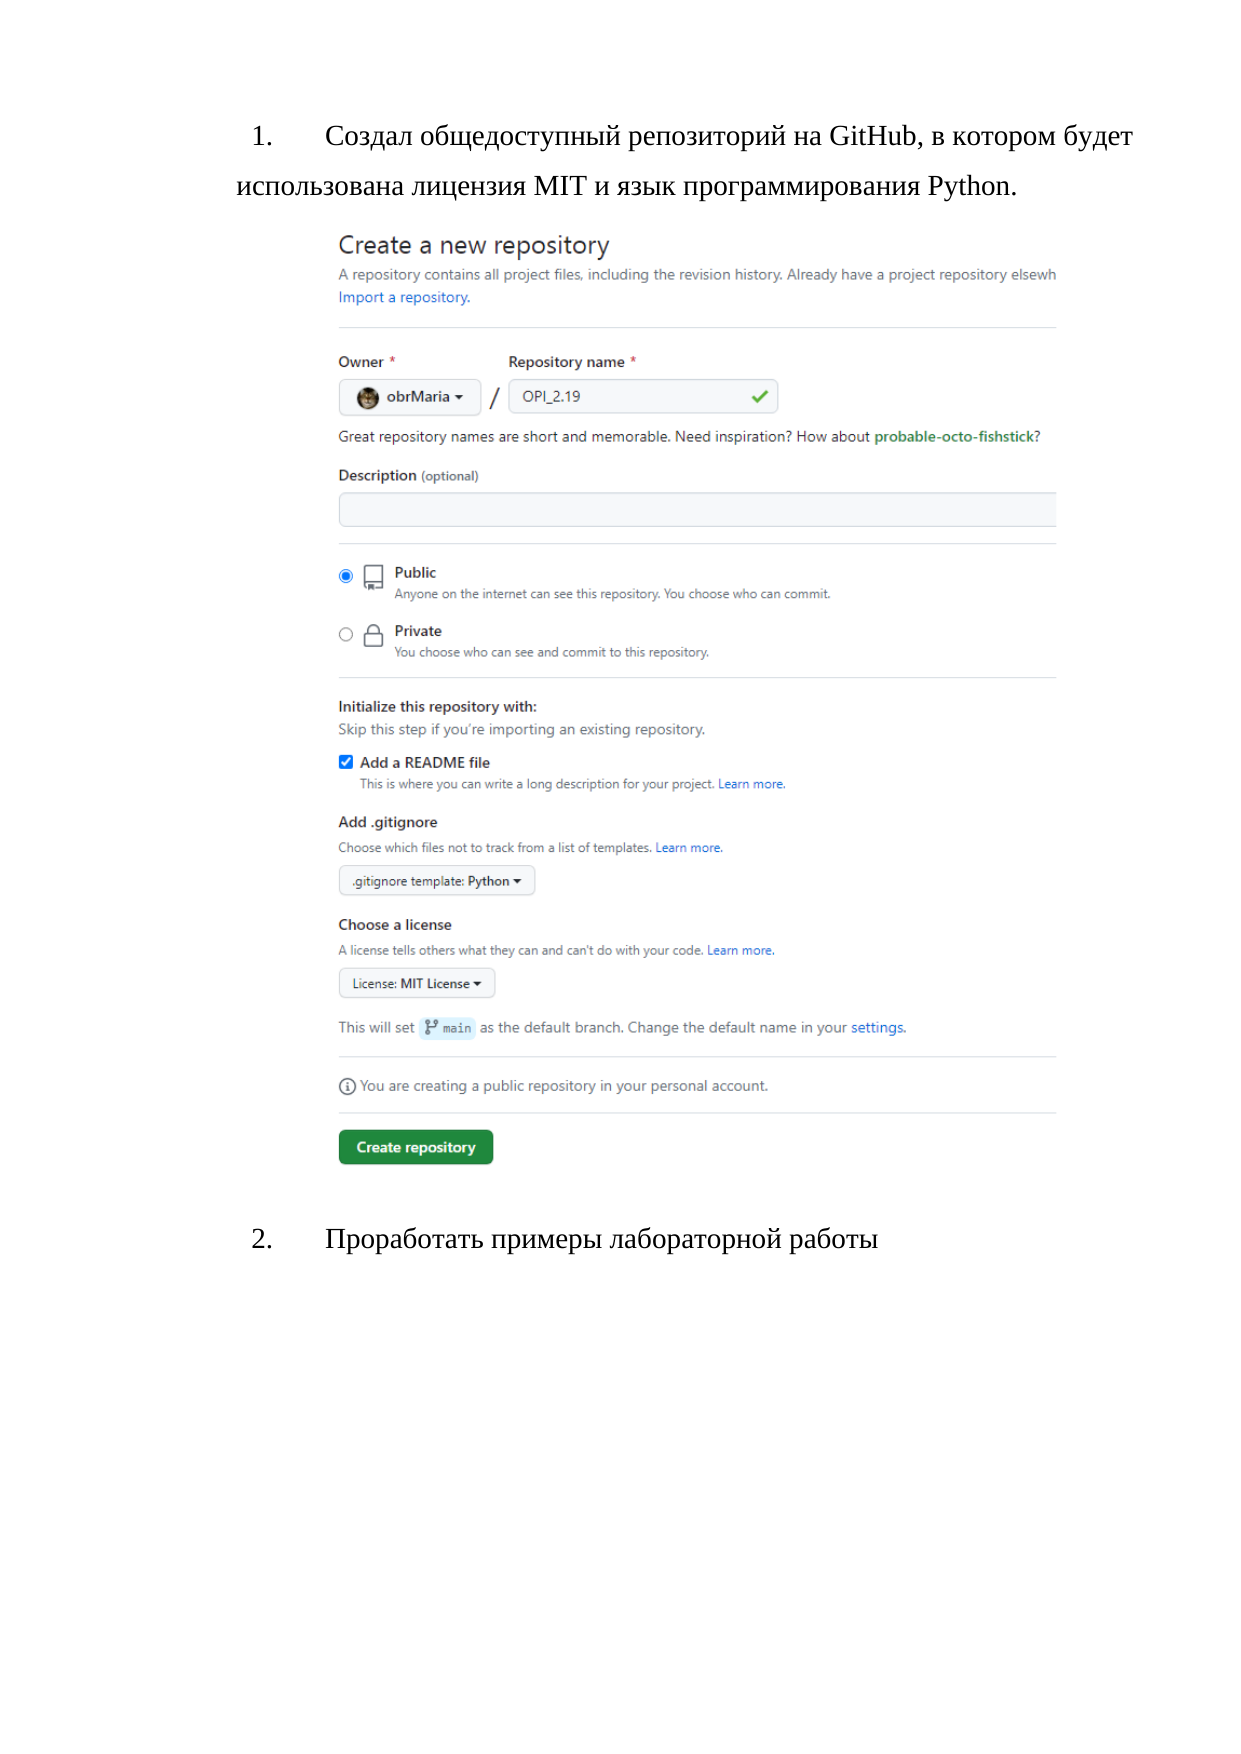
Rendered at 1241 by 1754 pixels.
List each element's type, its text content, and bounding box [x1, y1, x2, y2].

list Создал общедоступный репозиторий на GitHub, в котором будет [177, 118, 1152, 152]
list Проработать примеры лабораторной работы [177, 1221, 1152, 1255]
text использована лицензия MIT и язык программирования Python. [177, 168, 1152, 202]
picture [272, 218, 1057, 1187]
